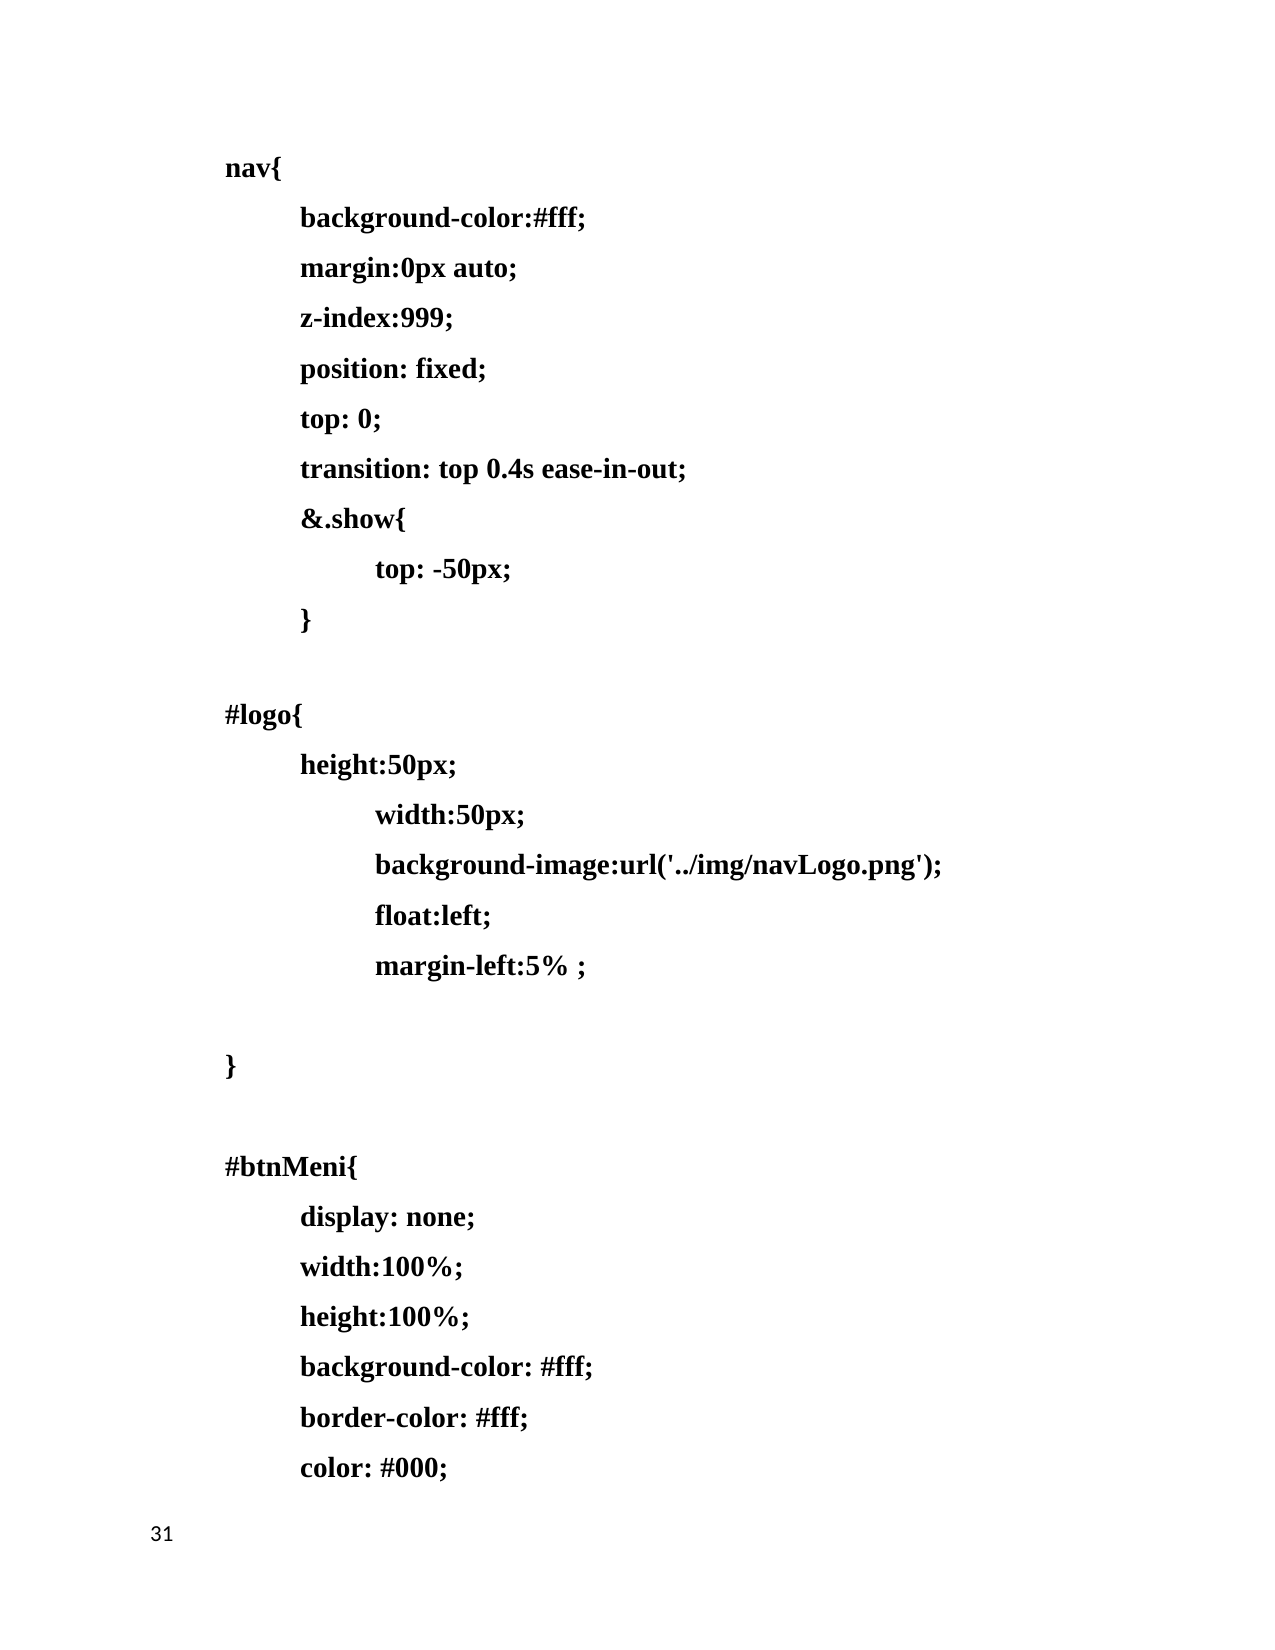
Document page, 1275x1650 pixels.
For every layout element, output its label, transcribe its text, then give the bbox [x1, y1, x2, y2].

text width:100%; [150, 1249, 1125, 1283]
text height:100%; [150, 1299, 1125, 1333]
text width:50px; [150, 797, 1125, 831]
text background-image:url('../img/navLogo.png'); [150, 847, 1125, 881]
text background-color: #fff; [150, 1349, 1125, 1383]
text margin:0px auto; [150, 250, 1125, 284]
text transition: top 0.4s ease-in-out; [150, 451, 1125, 485]
text top: -50px; [150, 552, 1125, 585]
text background-color:#fff; [150, 200, 1125, 234]
text display: none; [150, 1199, 1125, 1232]
text } [150, 602, 1125, 635]
text color: #000; [150, 1450, 1125, 1483]
text nav{ [150, 150, 1125, 183]
text &.show{ [150, 501, 1125, 535]
text float:left; [150, 898, 1125, 931]
text #logo{ [150, 697, 1125, 730]
text z-index:999; [150, 301, 1125, 334]
text height:50px; [150, 747, 1125, 781]
text top: 0; [150, 401, 1125, 434]
text #btnMeni{ [150, 1149, 1125, 1182]
text position: fixed; [150, 351, 1125, 384]
text border-color: #fff; [150, 1400, 1125, 1433]
text margin-left:5% ; [150, 948, 1125, 981]
text } [150, 1048, 1125, 1082]
